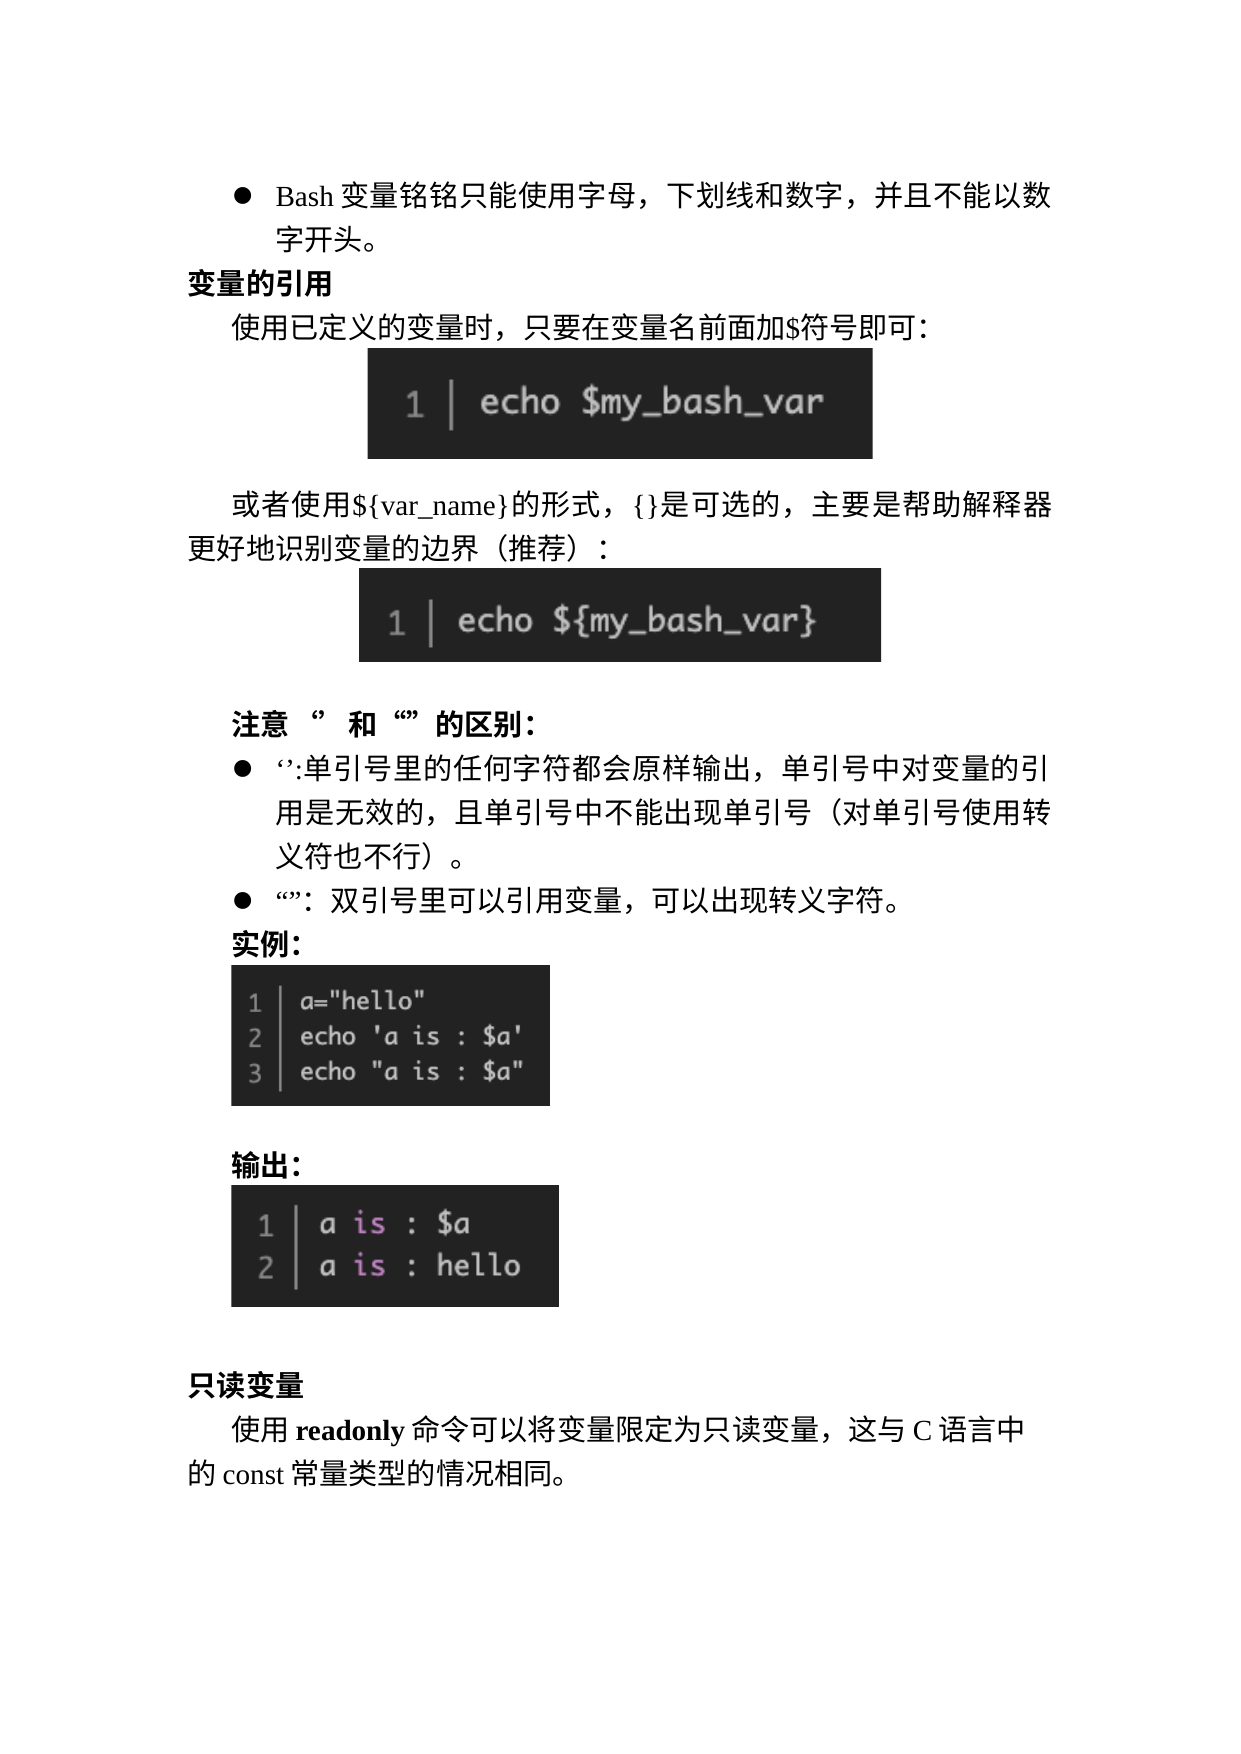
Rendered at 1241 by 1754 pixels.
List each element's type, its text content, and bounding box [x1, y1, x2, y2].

text 使用已定义的变量时，只要在变量名前面加$符号即可： [187, 304, 1053, 348]
picture [359, 568, 882, 662]
text 变量的引用 [187, 260, 1053, 304]
picture [231, 965, 550, 1106]
list Bash变量铭铭只能使用字母，下划线和数字，并且不能以数字开头。 [232, 172, 1053, 260]
list ‘’:单引号里的任何字符都会原样输出，单引号中对变量的引用是无效的，且单引号中不能出现单引号（对单引号使用转义符也不行）。 [232, 745, 1053, 877]
picture [231, 1185, 559, 1307]
picture [367, 348, 873, 459]
text 或者使用${var_name}的形式，{}是可选的，主要是帮助解释器更好地识别变量的边界（推荐）： [187, 480, 1053, 568]
text 只读变量 [187, 1362, 1053, 1406]
list “”：双引号里可以引用变量，可以出现转义字符。 [232, 877, 1053, 921]
text 实例： [231, 921, 1053, 965]
text 输出： [231, 1141, 1053, 1185]
text 注意‘’和“”的区别： [187, 701, 1053, 745]
text 使用readonly命令可以将变量限定为只读变量，这与C语言中的const常量类型的情况相同。 [187, 1406, 1053, 1494]
